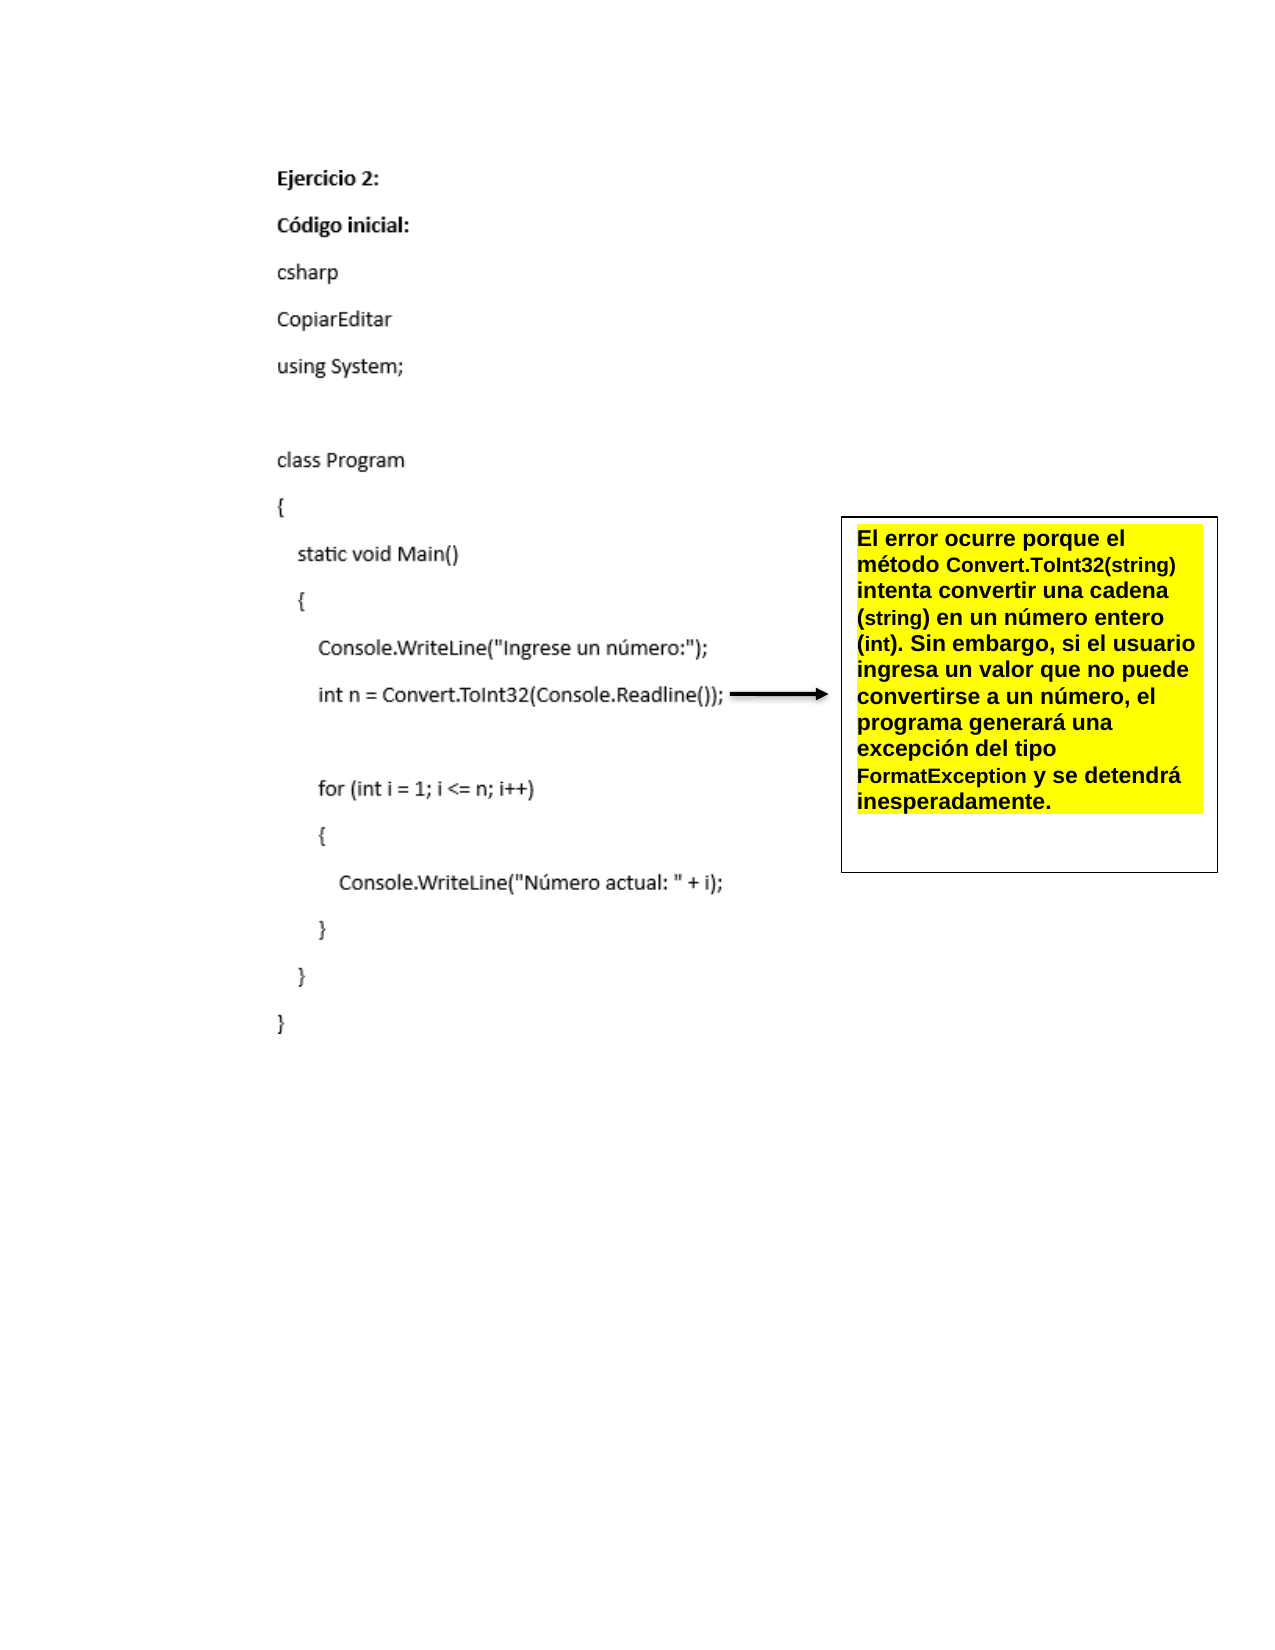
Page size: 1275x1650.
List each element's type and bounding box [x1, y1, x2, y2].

picture [277, 170, 723, 1034]
